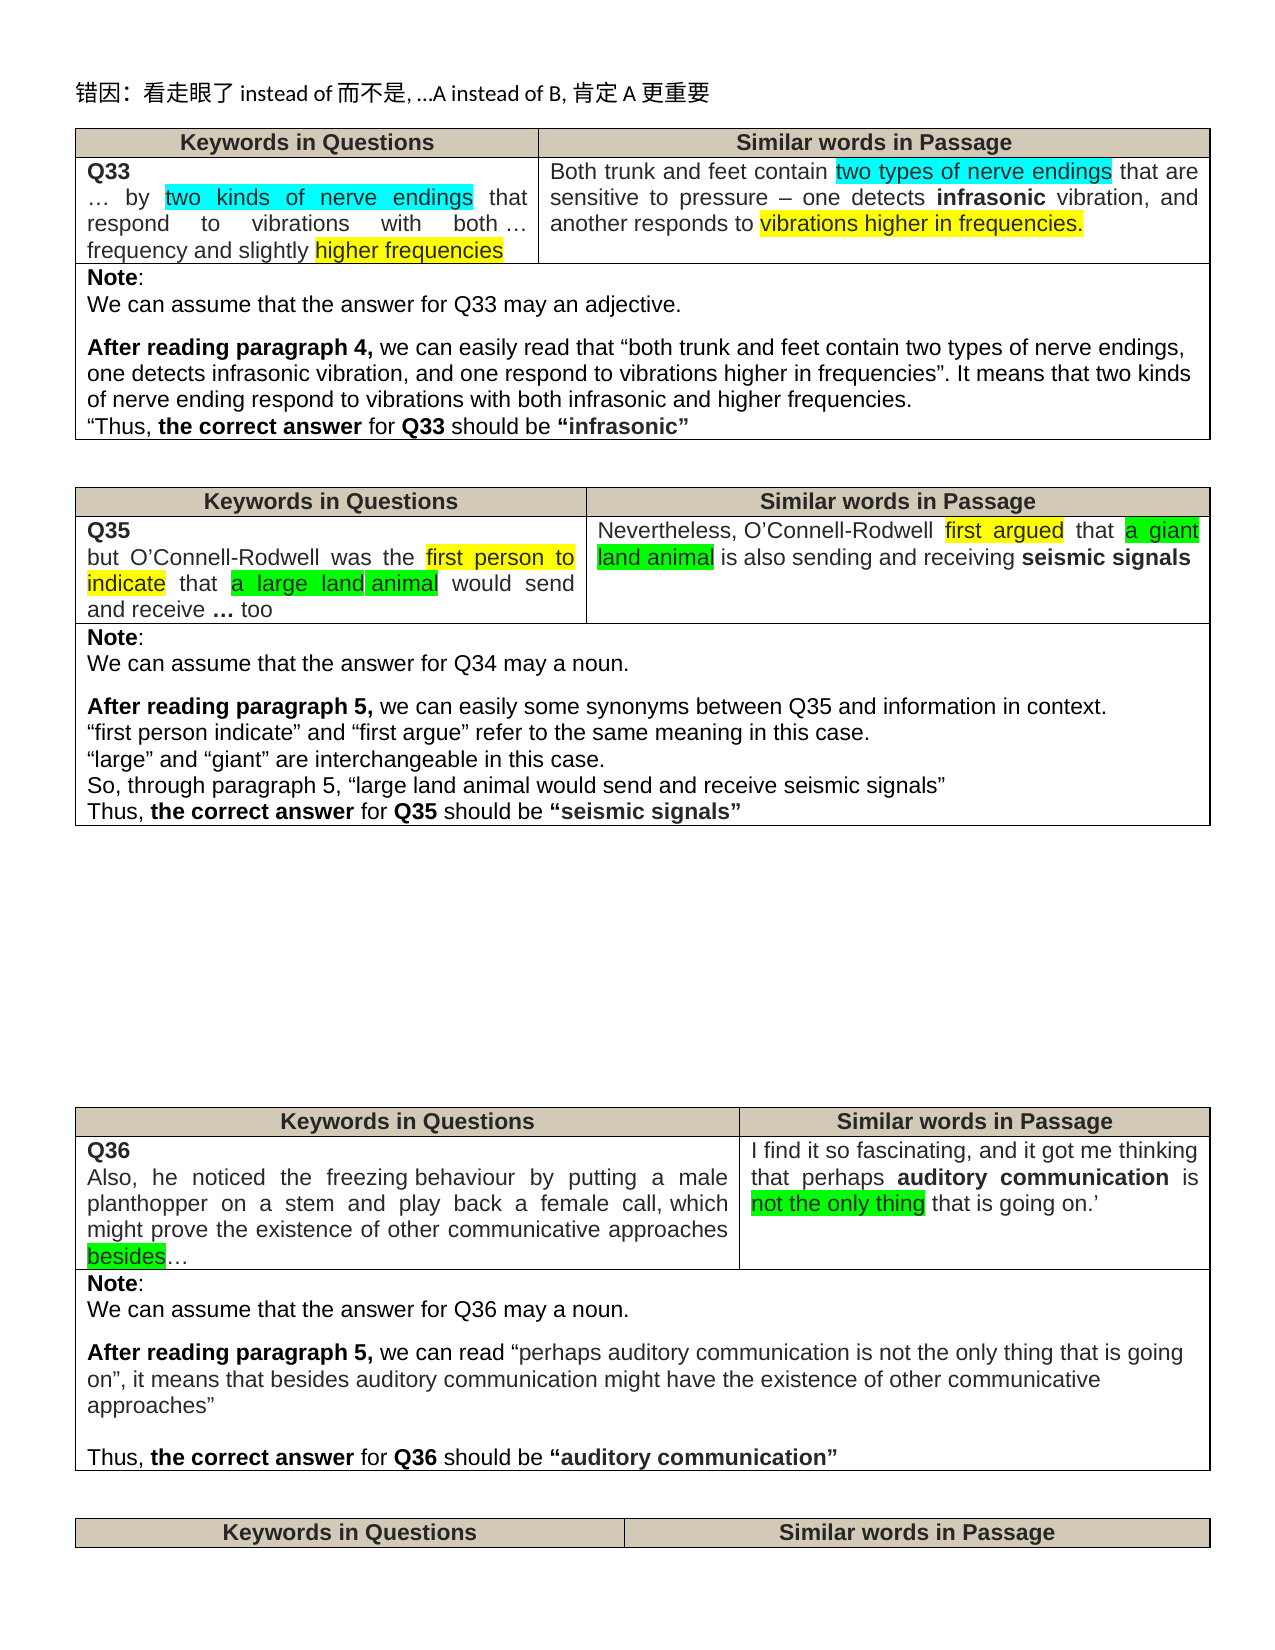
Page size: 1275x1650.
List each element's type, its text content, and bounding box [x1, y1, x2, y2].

table_header Keywords in Questions [76, 488, 586, 516]
table_header Keywords in Questions [76, 1519, 624, 1547]
table_cell Nevertheless, O’Connell-Rodwell first argued that a giant land animal is also sending and receiving seismic signals [587, 517, 1209, 622]
table_cell Note: We can assume that the answer for Q33 may an adjective. After reading paragraph 4, we can easily read that “both trunk and feet contain two types of nerve endings, one detects infrasonic vibration, and one respond to vibrations higher in frequencies”. It means that two kinds of nerve ending respond to vibrations with both infrasonic and higher frequencies. “Thus, the correct answer for Q33 should be “infrasonic” [76, 264, 1209, 439]
table_header Similar words in Passage [587, 488, 1209, 516]
table_cell Note: We can assume that the answer for Q36 may a noun. After reading paragraph 5, we can read “perhaps auditory communication is not the only thing that is going on”, it means that besides auditory communication might have the existence of other communicative approaches” Thus, the correct answer for Q36 should be “auditory communication” [76, 1270, 1209, 1470]
table_cell Both trunk and feet contain two types of nerve endings that are sensitive to pressure – one detects infrasonic vibration, and another responds to vibrations higher in frequencies. [539, 158, 1209, 263]
table_cell Q33 … by two kinds of nerve endings that respond to vibrations with both … frequency and slightly higher frequencies [76, 158, 538, 263]
table_header Similar words in Passage [539, 129, 1209, 157]
table_header Similar words in Passage [625, 1519, 1209, 1547]
table_cell Q35 but O’Connell-Rodwell was the first person to indicate that a large land animal would send and receive … too [76, 517, 586, 622]
table_header Similar words in Passage [740, 1108, 1209, 1136]
text 错因：看走眼了instead of而不是, …A instead of B, 肯定A 更重要 [75, 75, 1200, 108]
table_cell Note: We can assume that the answer for Q34 may a noun. After reading paragraph 5, we can easily some synonyms between Q35 and information in context. “first person indicate” and “first argue” refer to the same meaning in this case. “large” and “giant” are interchangeable in this case. So, through paragraph 5, “large land animal would send and receive seismic signals” Thus, the correct answer for Q35 should be “seismic signals” [76, 624, 1209, 825]
table_header Keywords in Questions [76, 129, 538, 157]
table_header Keywords in Questions [76, 1108, 739, 1136]
table_cell I find it so fascinating, and it got me thinking that perhaps auditory communication is not the only thing that is going on.’ [740, 1137, 1209, 1269]
table_cell Q36 Also, he noticed the freezing behaviour by putting a male planthopper on a stem and play back a female call, which might prove the existence of other communicative approaches besides… [76, 1137, 739, 1269]
